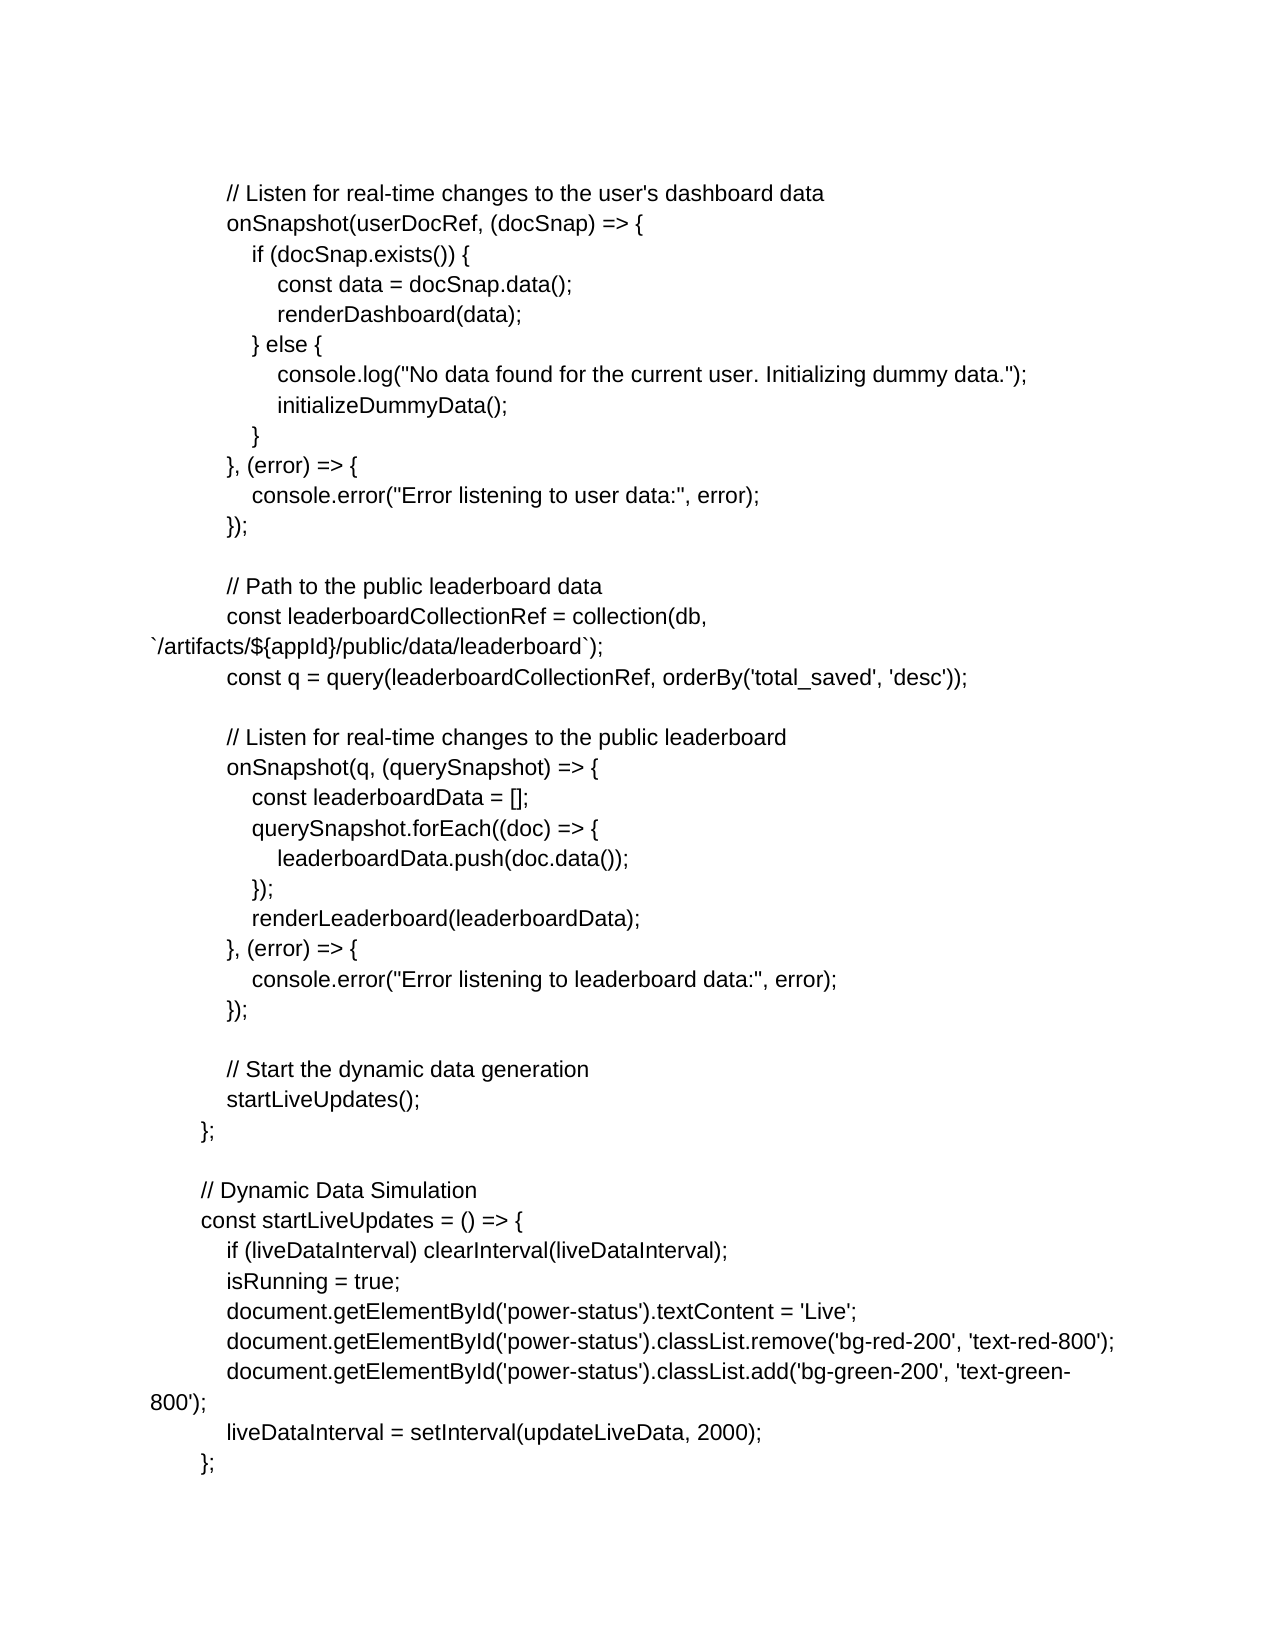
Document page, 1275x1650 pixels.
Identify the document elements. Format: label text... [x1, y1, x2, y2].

text }, (error) => { [150, 452, 1125, 478]
text console.log("No data found for the current user. Initializing dummy data."); [150, 361, 1125, 388]
text renderDashboard(data); [150, 301, 1125, 327]
text startLiveUpdates(); [150, 1086, 1125, 1113]
text }); [150, 875, 1125, 901]
text console.error("Error listening to user data:", error); [150, 482, 1125, 509]
text document.getElementById('power-status').classList.add('bg-green-200', 'text-green-800'); [150, 1358, 1125, 1415]
text onSnapshot(userDocRef, (docSnap) => { [150, 210, 1125, 237]
text isRunning = true; [150, 1268, 1125, 1294]
text // Path to the public leaderboard data [150, 573, 1125, 599]
text }; [150, 1117, 1125, 1143]
text document.getElementById('power-status').textContent = 'Live'; [150, 1298, 1125, 1324]
text }); [150, 996, 1125, 1022]
text // Listen for real-time changes to the public leaderboard [150, 724, 1125, 750]
text const leaderboardCollectionRef = collection(db, `/artifacts/${appId}/public/data/leaderboard`); [150, 603, 1125, 660]
text }; [150, 1449, 1125, 1475]
text }, (error) => { [150, 935, 1125, 962]
text leaderboardData.push(doc.data()); [150, 845, 1125, 871]
text console.error("Error listening to leaderboard data:", error); [150, 966, 1125, 992]
text onSnapshot(q, (querySnapshot) => { [150, 754, 1125, 781]
text const data = docSnap.data(); [150, 271, 1125, 297]
text querySnapshot.forEach((doc) => { [150, 814, 1125, 841]
text const q = query(leaderboardCollectionRef, orderBy('total_saved', 'desc')); [150, 663, 1125, 690]
text if (docSnap.exists()) { [150, 241, 1125, 267]
text // Listen for real-time changes to the user's dashboard data [150, 180, 1125, 207]
text const leaderboardData = []; [150, 784, 1125, 811]
text }); [150, 512, 1125, 539]
text // Start the dynamic data generation [150, 1056, 1125, 1083]
text liveDataInterval = setInterval(updateLiveData, 2000); [150, 1419, 1125, 1445]
text } else { [150, 331, 1125, 358]
text const startLiveUpdates = () => { [150, 1207, 1125, 1234]
text document.getElementById('power-status').classList.remove('bg-red-200', 'text-red-800'); [150, 1328, 1125, 1354]
text renderLeaderboard(leaderboardData); [150, 905, 1125, 932]
text // Dynamic Data Simulation [150, 1177, 1125, 1203]
text } [150, 422, 1125, 448]
text if (liveDataInterval) clearInterval(liveDataInterval); [150, 1237, 1125, 1264]
text initializeDummyData(); [150, 392, 1125, 418]
